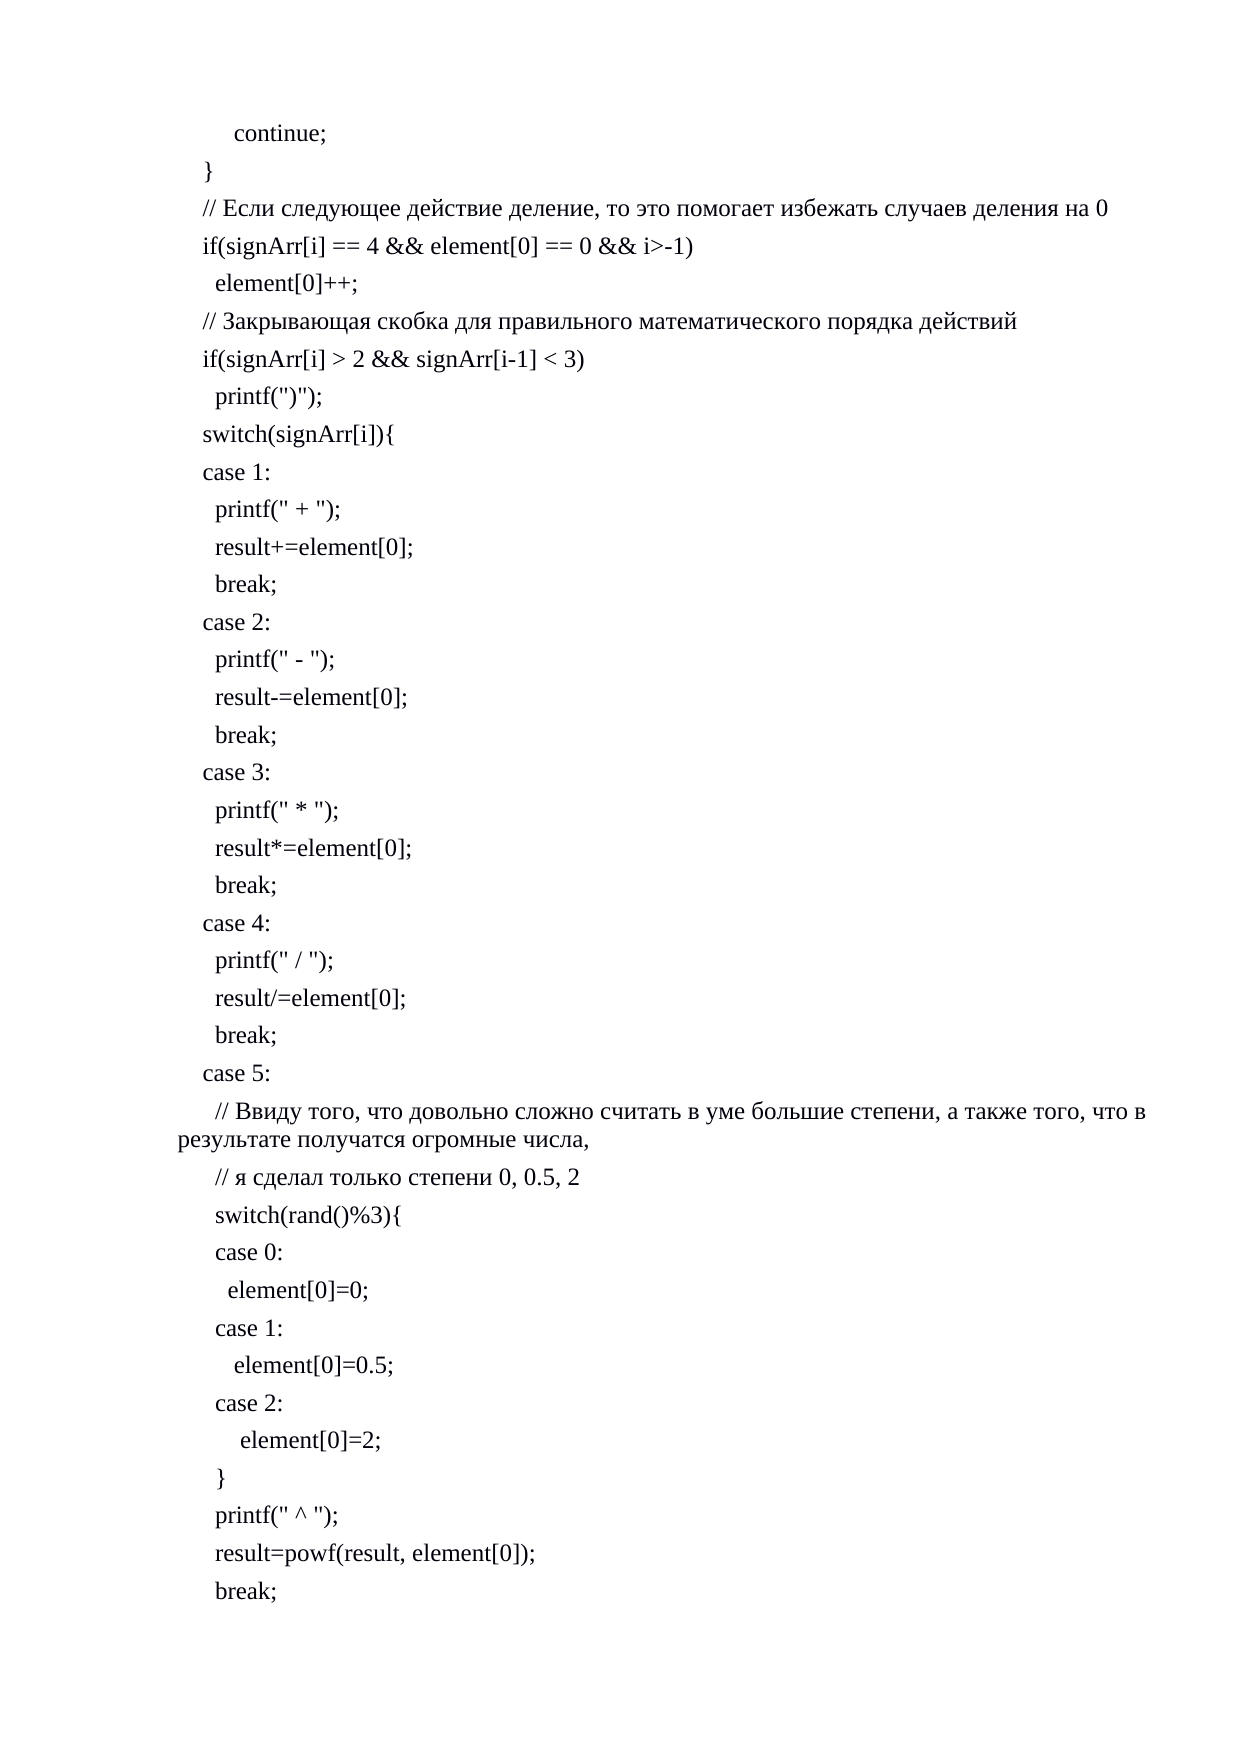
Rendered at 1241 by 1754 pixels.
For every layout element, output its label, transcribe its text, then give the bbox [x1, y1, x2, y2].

text result-=element[0]; [177, 682, 1181, 711]
text result/=element[0]; [177, 983, 1181, 1012]
text // Закрывающая скобка для правильного математического порядка действий [177, 306, 1181, 335]
text switch(rand()%3){ [177, 1200, 1181, 1228]
text case 1: [177, 1313, 1181, 1341]
text printf(" + "); [177, 494, 1181, 523]
text result*=element[0]; [177, 833, 1181, 861]
text break; [177, 569, 1181, 598]
text case 2: [177, 607, 1181, 636]
text printf(" * "); [177, 795, 1181, 824]
text if(signArr[i] > 2 && signArr[i-1] < 3) [177, 344, 1181, 372]
text element[0]++; [177, 268, 1181, 297]
text element[0]=2; [177, 1425, 1181, 1454]
text case 1: [177, 457, 1181, 485]
text printf(" / "); [177, 945, 1181, 974]
text // Если следующее действие деление, то это помогает избежать случаев деления на 0 [177, 193, 1181, 222]
text switch(signArr[i]){ [177, 419, 1181, 448]
text printf(" ^ "); [177, 1501, 1181, 1529]
text // я сделал только степени 0, 0.5, 2 [177, 1162, 1181, 1191]
text if(signArr[i] == 4 && element[0] == 0 && i>-1) [177, 231, 1181, 260]
text case 2: [177, 1388, 1181, 1417]
text printf(")"); [177, 381, 1181, 410]
text printf(" - "); [177, 644, 1181, 673]
text } [177, 1463, 1181, 1492]
text } [177, 156, 1181, 184]
text break; [177, 720, 1181, 748]
text result+=element[0]; [177, 532, 1181, 561]
text element[0]=0; [177, 1275, 1181, 1304]
text case 0: [177, 1237, 1181, 1266]
text break; [177, 1576, 1181, 1604]
text break; [177, 870, 1181, 899]
text continue; [177, 118, 1181, 147]
text // Ввиду того, что довольно сложно считать в уме большие степени, а также того, что в результате получатся огромные числа, [177, 1096, 1181, 1153]
text case 4: [177, 908, 1181, 937]
text case 3: [177, 757, 1181, 786]
text result=powf(result, element[0]); [177, 1538, 1181, 1567]
text case 5: [177, 1058, 1181, 1087]
text break; [177, 1021, 1181, 1049]
text element[0]=0.5; [177, 1350, 1181, 1379]
